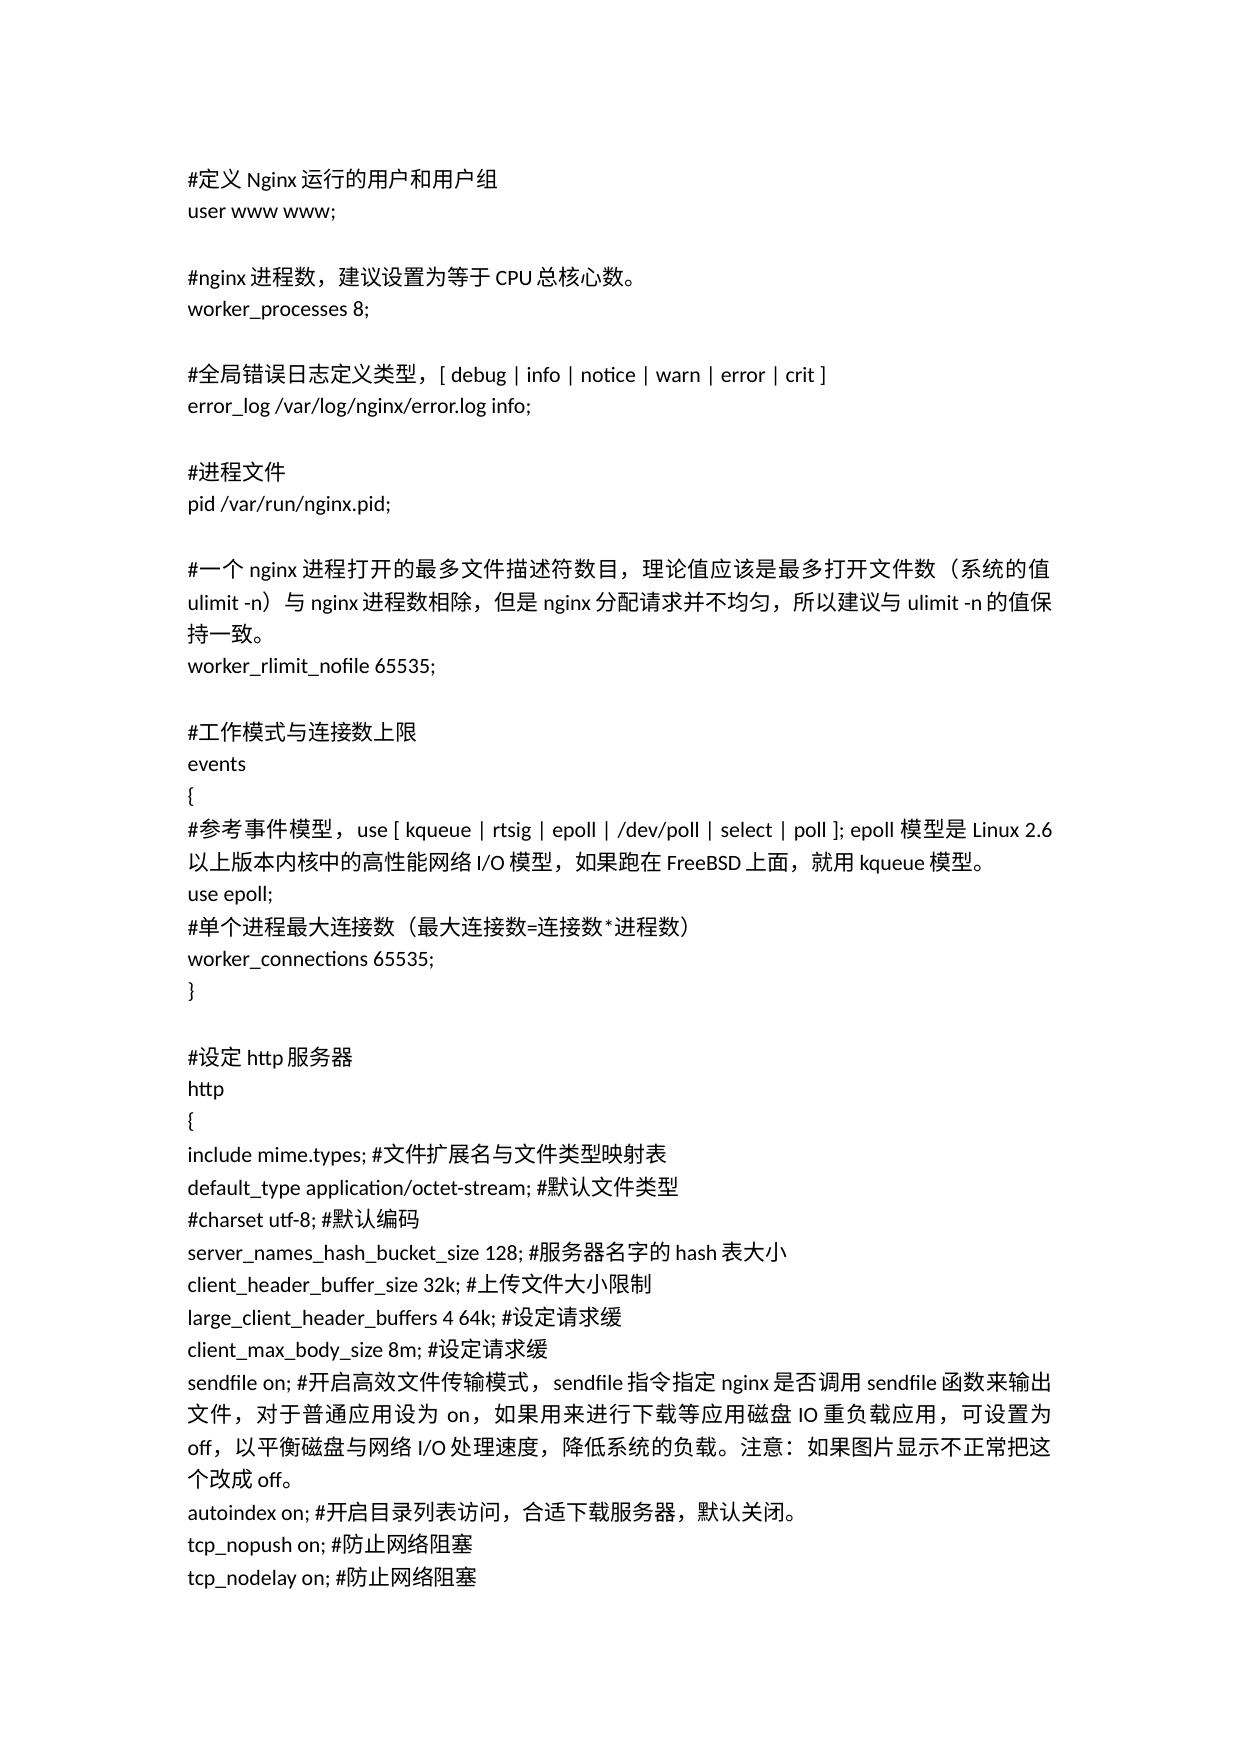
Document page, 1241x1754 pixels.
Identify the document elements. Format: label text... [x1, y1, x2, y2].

text #工作模式与连接数上限 [187, 714, 1053, 747]
text #单个进程最大连接数（最大连接数=连接数*进程数） [187, 909, 1053, 942]
text include mime.types; #文件扩展名与文件类型映射表 [187, 1137, 1053, 1169]
text pid /var/run/nginx.pid; [187, 487, 1053, 519]
text #参考事件模型，use [ kqueue | rtsig | epoll | /dev/poll | select | poll ]; epoll模型是Linux 2.6以上版本内核中的高性能网络I/O模型，如果跑在FreeBSD上面，就用kqueue模型。 [187, 812, 1053, 877]
text #进程文件 [187, 454, 1053, 487]
text #设定http服务器 [187, 1039, 1053, 1072]
text tcp_nodelay on; #防止网络阻塞 [187, 1559, 1053, 1592]
text default_type application/octet-stream; #默认文件类型 [187, 1169, 1053, 1202]
text tcp_nopush on; #防止网络阻塞 [187, 1527, 1053, 1559]
text { [187, 779, 1053, 812]
text client_header_buffer_size 32k; #上传文件大小限制 [187, 1267, 1053, 1299]
text user www www; [187, 194, 1053, 227]
text #charset utf-8; #默认编码 [187, 1202, 1053, 1234]
text #全局错误日志定义类型，[ debug | info | notice | warn | error | crit ] [187, 357, 1053, 389]
text #一个nginx进程打开的最多文件描述符数目，理论值应该是最多打开文件数（系统的值ulimit -n）与nginx进程数相除，但是nginx分配请求并不均匀，所以建议与ulimit -n的值保持一致。 [187, 552, 1053, 649]
text autoindex on; #开启目录列表访问，合适下载服务器，默认关闭。 [187, 1494, 1053, 1527]
text worker_connections 65535; [187, 942, 1053, 974]
text http [187, 1072, 1053, 1104]
text client_max_body_size 8m; #设定请求缓 [187, 1332, 1053, 1364]
text sendfile on; #开启高效文件传输模式，sendfile指令指定nginx是否调用sendfile函数来输出文件，对于普通应用设为 on，如果用来进行下载等应用磁盘IO重负载应用，可设置为off，以平衡磁盘与网络I/O处理速度，降低系统的负载。注意：如果图片显示不正常把这个改成off。 [187, 1364, 1053, 1494]
text use epoll; [187, 877, 1053, 909]
text { [187, 1104, 1053, 1137]
text large_client_header_buffers 4 64k; #设定请求缓 [187, 1299, 1053, 1332]
text #定义Nginx运行的用户和用户组 [187, 162, 1053, 194]
text worker_processes 8; [187, 292, 1053, 324]
text #nginx进程数，建议设置为等于CPU总核心数。 [187, 259, 1053, 292]
text server_names_hash_bucket_size 128; #服务器名字的hash表大小 [187, 1234, 1053, 1267]
text } [187, 974, 1053, 1007]
text events [187, 747, 1053, 779]
text error_log /var/log/nginx/error.log info; [187, 389, 1053, 422]
text worker_rlimit_nofile 65535; [187, 649, 1053, 682]
